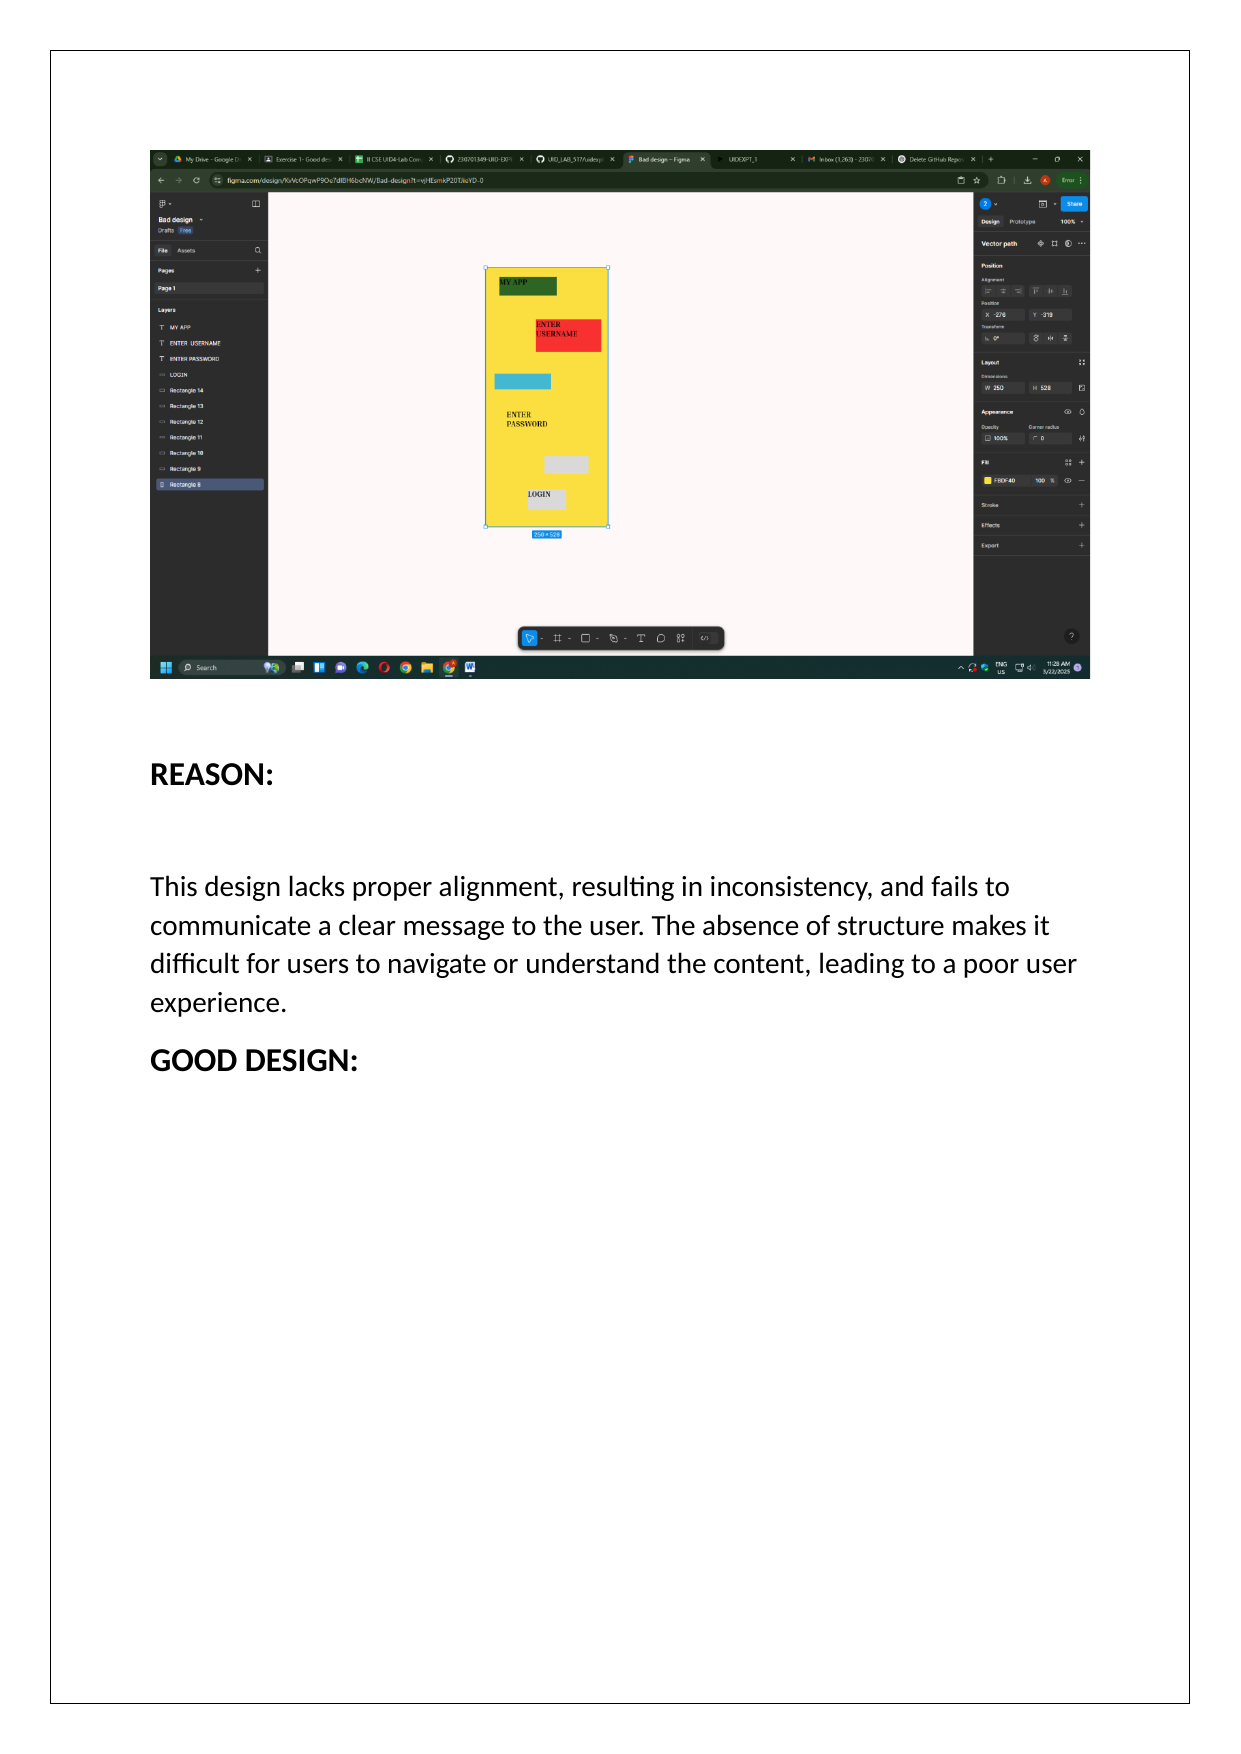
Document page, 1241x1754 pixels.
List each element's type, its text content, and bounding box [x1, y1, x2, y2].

picture [150, 150, 1091, 679]
text REASON: [150, 753, 1090, 793]
text This design lacks proper alignment, resulting in inconsistency, and fails to communicate a clear message to the user. The absence of structure makes it difficult for users to navigate or understand the content, leading to a poor user experience. [150, 868, 1090, 1019]
text GOOD DESIGN: [150, 1039, 1090, 1080]
